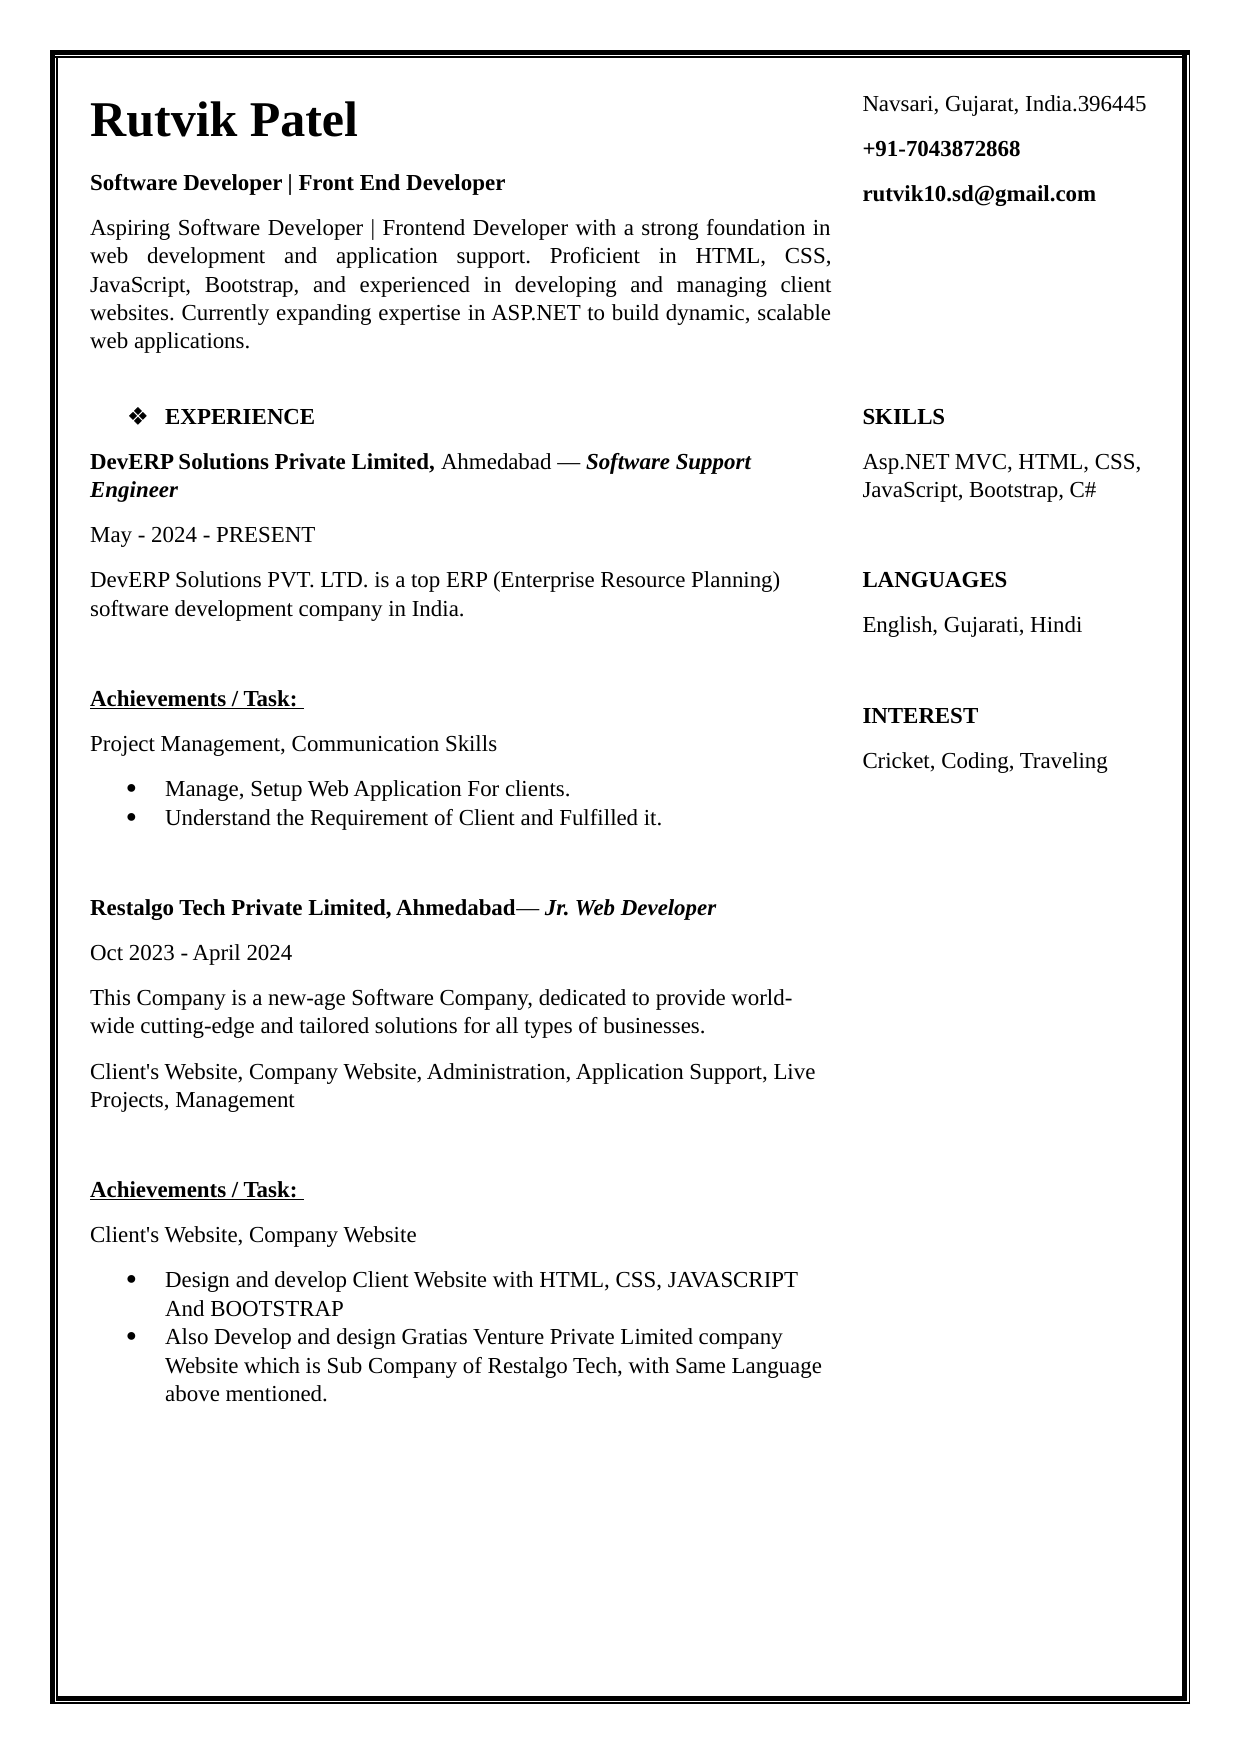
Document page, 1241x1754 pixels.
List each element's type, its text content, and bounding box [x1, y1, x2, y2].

table_header Navsari, Gujarat, India.396445 +91-7043872868 rutvik10.sd@gmail.com [847, 75, 1165, 388]
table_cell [75, 388, 847, 1666]
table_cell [847, 388, 1165, 1666]
table_header Rutvik Patel Software Developer | Front End Developer Aspiring Software Developer | Frontend Developer with a strong foundation in web development and application support. Proficient in HTML, CSS, JavaScript, Bootstrap, and experienced in developing and managing client websites. Currently expanding expertise in ASP.NET to build dynamic, scalable web applications. [75, 75, 847, 388]
